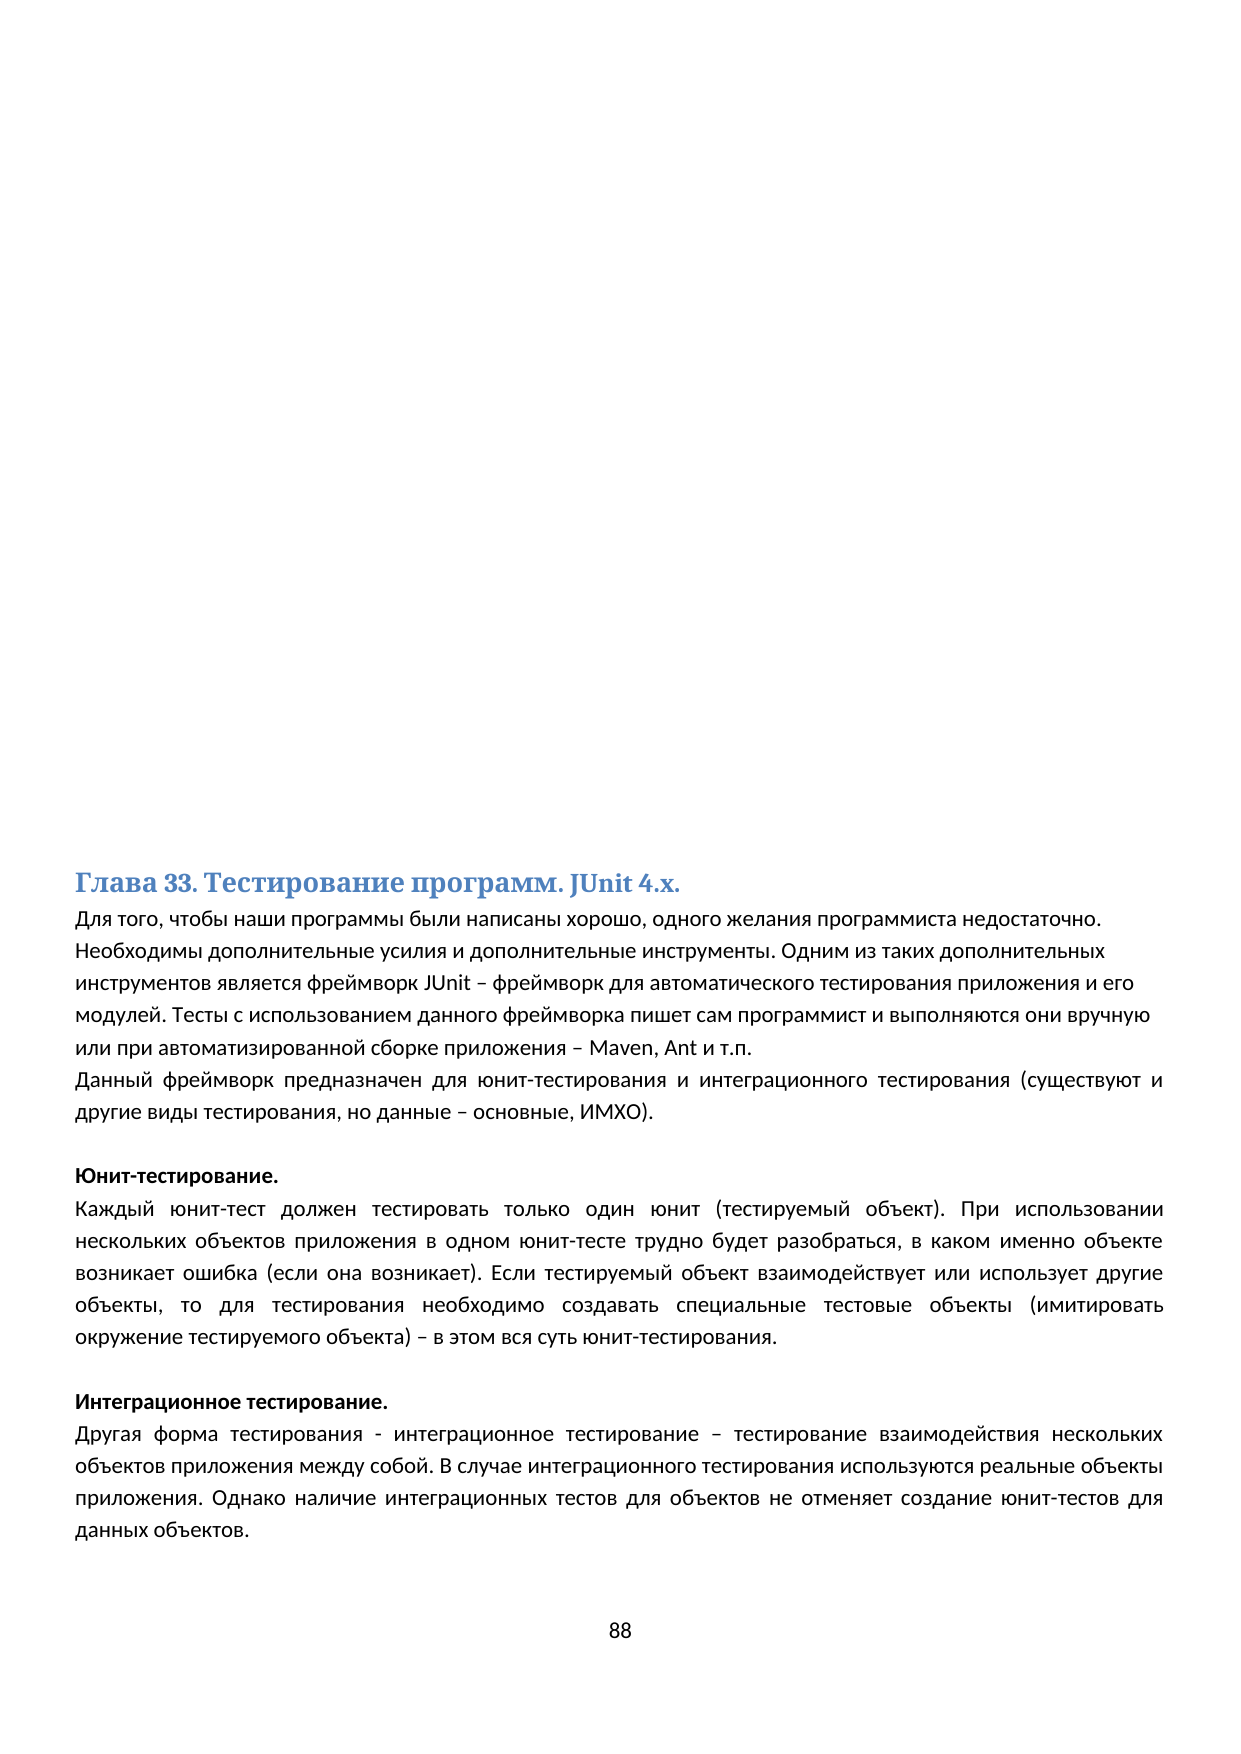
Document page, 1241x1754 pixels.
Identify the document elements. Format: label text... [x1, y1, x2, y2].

text Интеграционное тестирование. [75, 1387, 1165, 1415]
text Другая форма тестирования - интеграционное тестирование – тестирование взаимодействия нескольких объектов приложения между собой. В случае интеграционного тестирования используются реальные объекты приложения. Однако наличие интеграционных тестов для объектов не отменяет создание юнит-тестов для данных объектов. [75, 1419, 1165, 1544]
text Для того, чтобы наши программы были написаны хорошо, одного желания программиста недостаточно. Необходимы дополнительные усилия и дополнительные инструменты. Одним из таких дополнительных инструментов является фреймворк JUnit – фреймворк для автоматического тестирования приложения и его модулей. Тесты с использованием данного фреймворка пишет сам программист и выполняются они вручную или при автоматизированной сборке приложения – Maven, Ant и т.п. [75, 904, 1165, 1061]
text Данный фреймворк предназначен для юнит-тестирования и интеграционного тестирования (существуют и другие виды тестирования, но данные – основные, ИМХО). [75, 1065, 1165, 1125]
subtitle Глава 33. Тестирование программ. JUnit 4.x. [75, 868, 1165, 899]
text Юнит-тестирование. [75, 1162, 1165, 1189]
text Каждый юнит-тест должен тестировать только один юнит (тестируемый объект). При использовании нескольких объектов приложения в одном юнит-тесте трудно будет разобраться, в каком именно объекте возникает ошибка (если она возникает). Если тестируемый объект взаимодействует или использует другие объекты, то для тестирования необходимо создавать специальные тестовые объекты (имитировать окружение тестируемого объекта) – в этом вся суть юнит-тестирования. [75, 1194, 1165, 1351]
